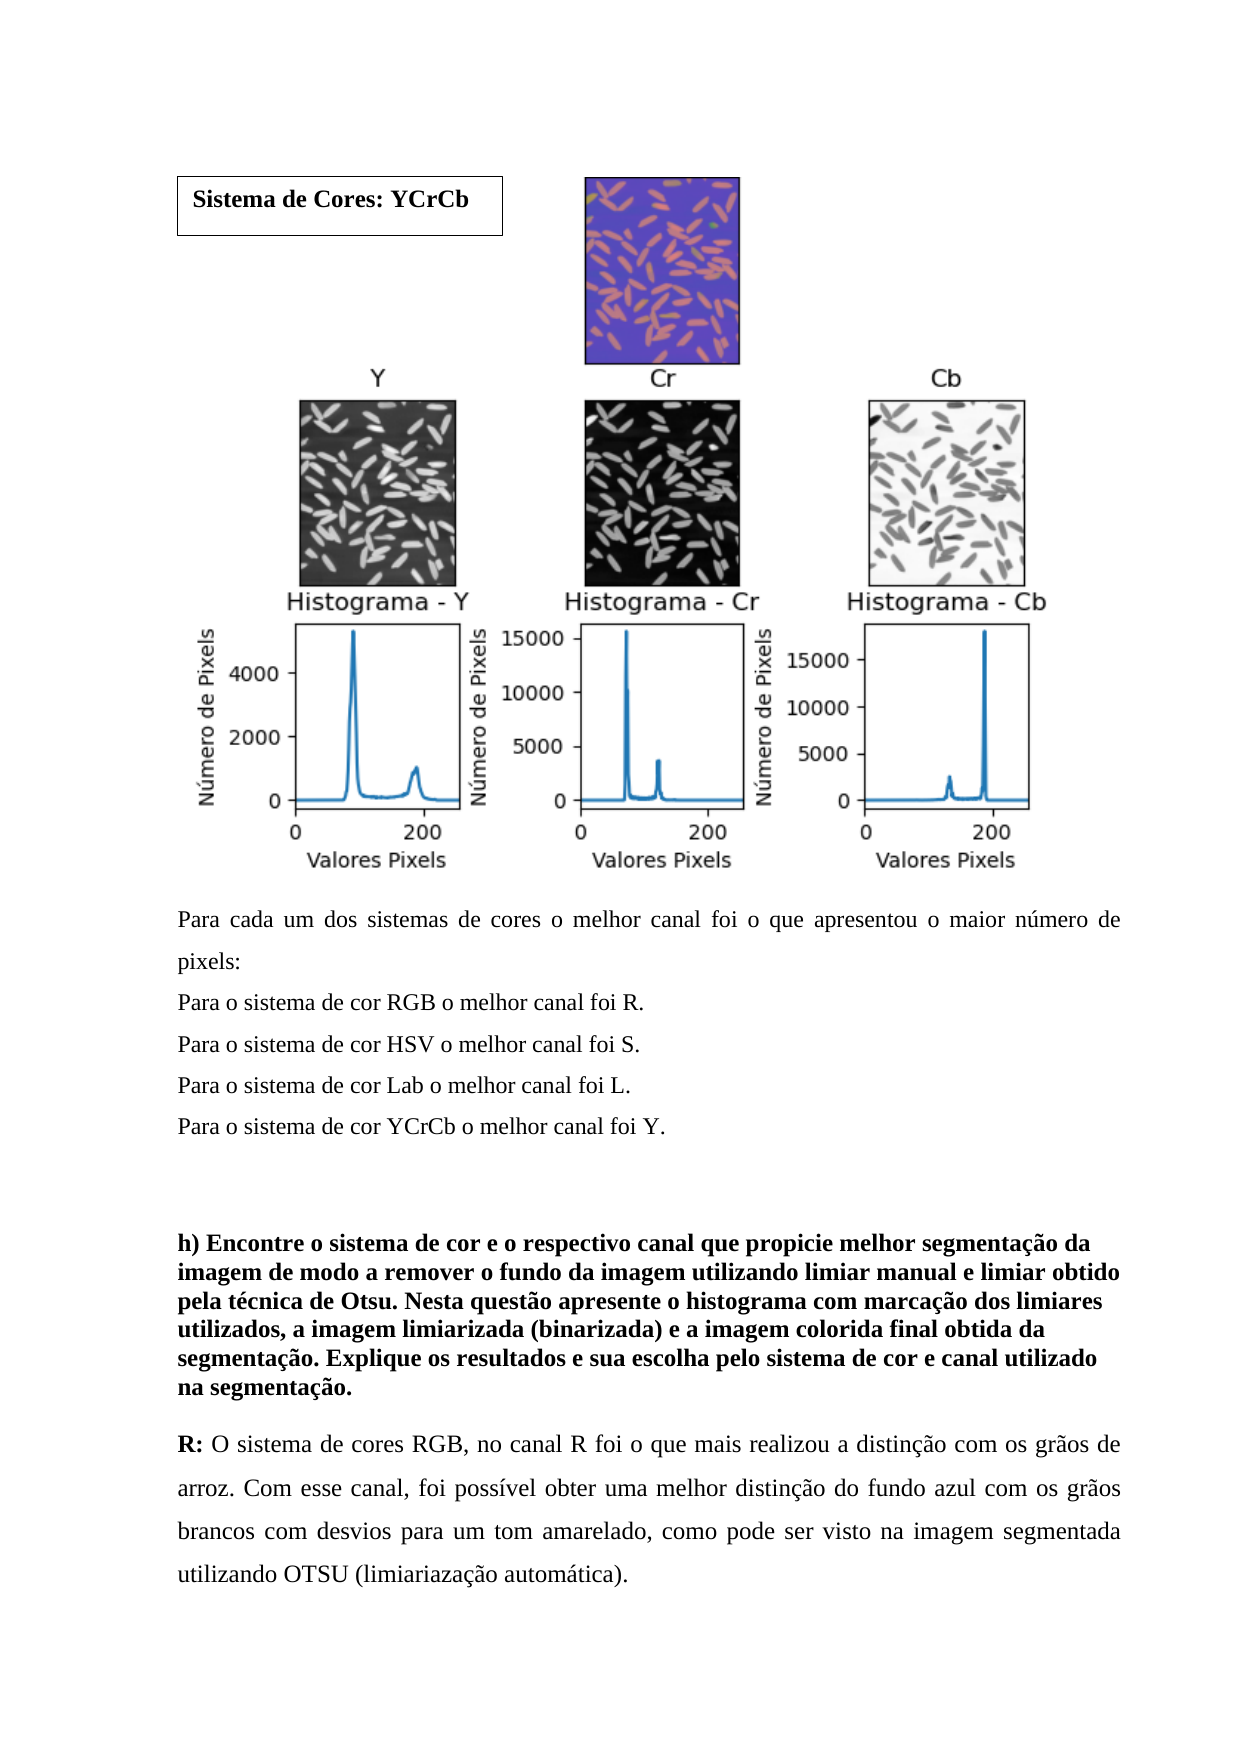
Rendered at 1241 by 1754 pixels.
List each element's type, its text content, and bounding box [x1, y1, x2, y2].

text Para o sistema de cor RGB o melhor canal foi R. [177, 988, 1122, 1016]
text Para o sistema de cor Lab o melhor canal foi L. [177, 1071, 1122, 1098]
picture [177, 177, 1123, 887]
text h) Encontre o sistema de cor e o respectivo canal que propicie melhor segmentação da imagem de modo a remover o fundo da imagem utilizando limiar manual e limiar obtido pela técnica de Otsu. Nesta questão apresente o histograma com marcação dos limiares utilizados, a imagem limiarizada (binarizada) e a imagem colorida final obtida da segmentação. Explique os resultados e sua escolha pelo sistema de cor e canal utilizado na segmentação. [177, 1228, 1122, 1401]
text Para cada um dos sistemas de cores o melhor canal foi o que apresentou o maior número de pixels: [177, 906, 1122, 974]
text Para o sistema de cor HSV o melhor canal foi S. [177, 1029, 1122, 1057]
text Para o sistema de cor YCrCb o melhor canal foi Y. [177, 1112, 1122, 1140]
text R: O sistema de cores RGB, no canal R foi o que mais realizou a distinção com os grãos de arroz. Com esse canal, foi possível obter uma melhor distinção do fundo azul com os grãos brancos com desvios para um tom amarelado, como pode ser visto na imagem segmentada utilizando OTSU (limiariazação automática). [177, 1429, 1122, 1588]
